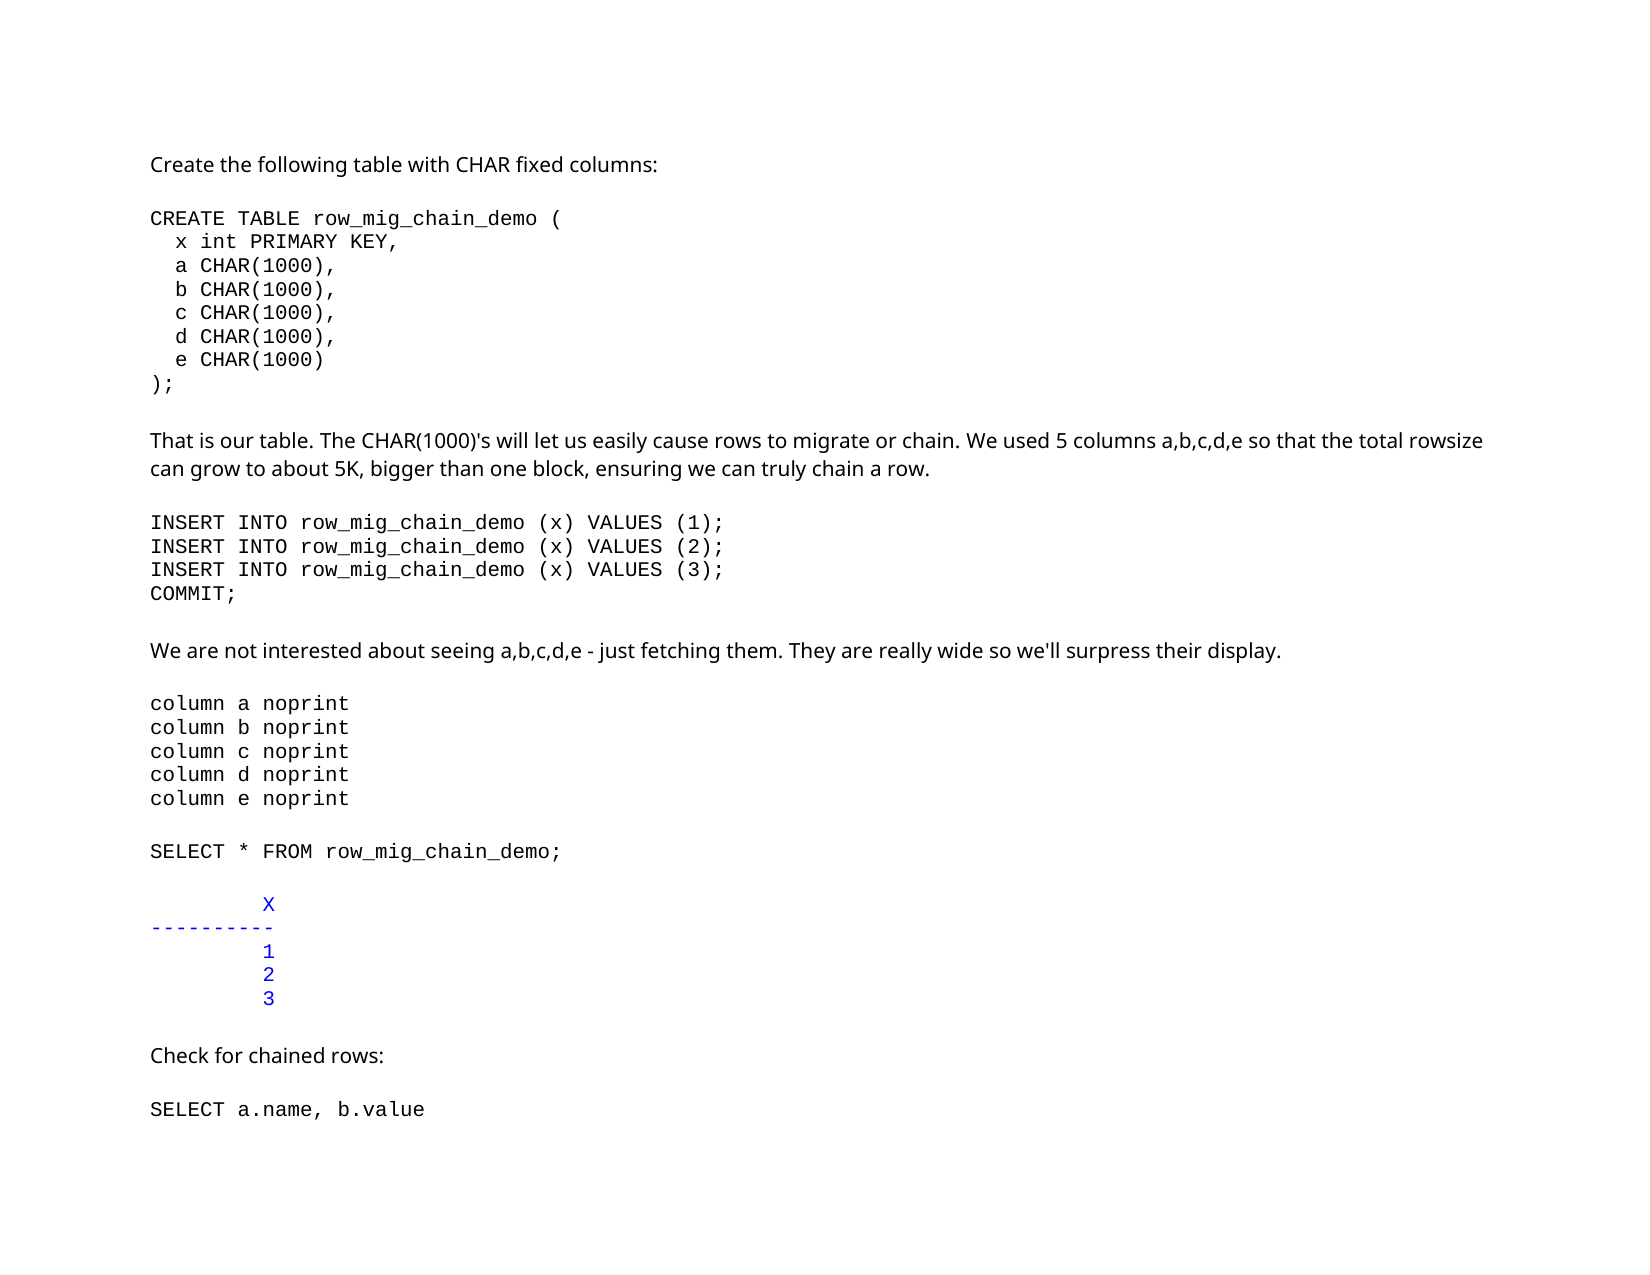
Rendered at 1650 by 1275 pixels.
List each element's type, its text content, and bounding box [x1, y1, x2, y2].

text INSERT INTO row_mig_chain_demo (x) VALUES (1); INSERT INTO row_mig_chain_demo (x) VALUES (2); INSERT INTO row_mig_chain_demo (x) VALUES (3); COMMIT; [150, 512, 1500, 607]
text That is our table. The CHAR(1000)'s will let us easily cause rows to migrate or chain. We used 5 columns a,b,c,d,e so that the total rowsize can grow to about 5K, bigger than one block, ensuring we can truly chain a row. [150, 426, 1500, 483]
text CREATE TABLE row_mig_chain_demo ( x int PRIMARY KEY, a CHAR(1000), b CHAR(1000), c CHAR(1000), d CHAR(1000), e CHAR(1000) ); [150, 208, 1500, 397]
text We are not interested about seeing a,b,c,d,e - just fetching them. They are really wide so we'll surpress their display. [150, 636, 1500, 664]
text column a noprint column b noprint column c noprint column d noprint column e noprint [150, 693, 1500, 812]
text Check for chained rows: [150, 1041, 1500, 1069]
text X ---------- 1 2 3 [150, 893, 1500, 1012]
text SELECT a.name, b.value [150, 1098, 1500, 1122]
text Create the following table with CHAR fixed columns: [150, 150, 1500, 178]
text SELECT * FROM row_mig_chain_demo; [150, 841, 1500, 864]
